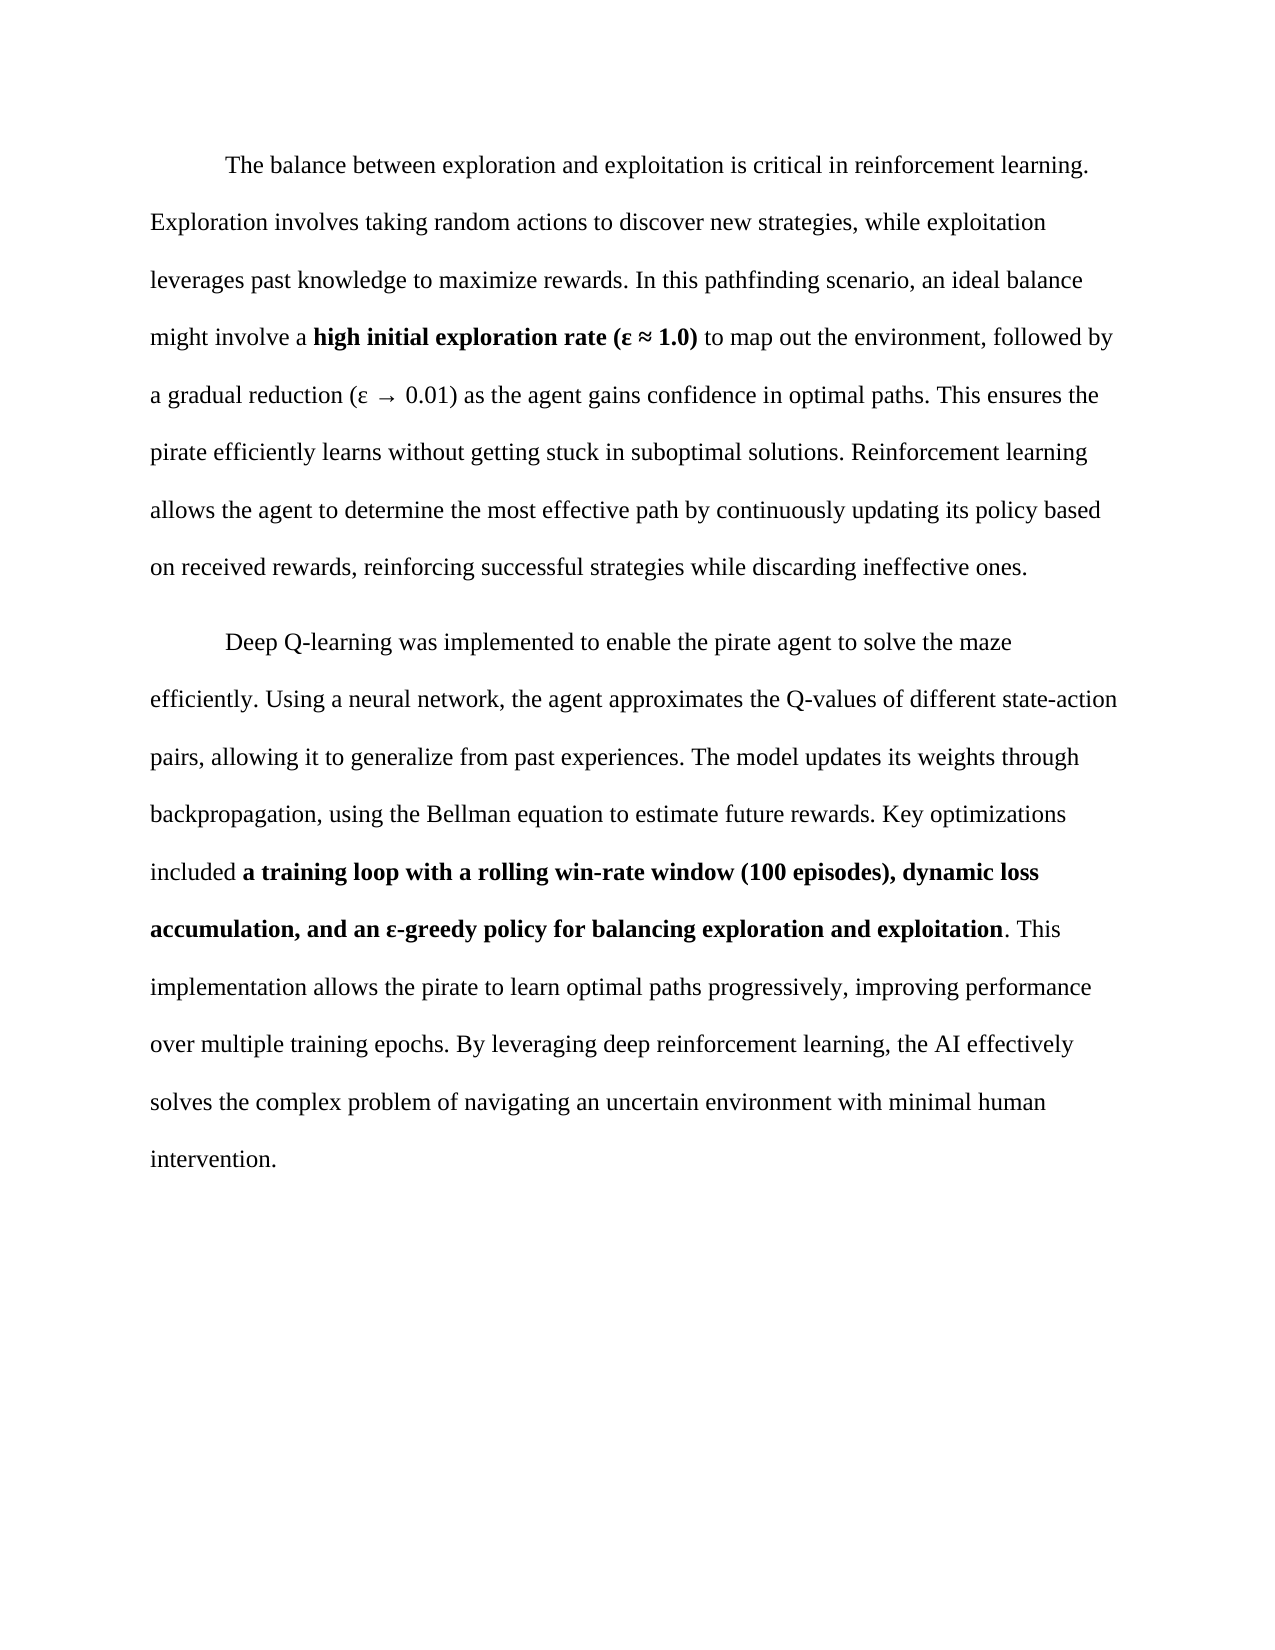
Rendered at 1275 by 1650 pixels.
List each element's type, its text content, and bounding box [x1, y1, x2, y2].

text Deep Q-learning was implemented to enable the pirate agent to solve the maze efficiently. Using a neural network, the agent approximates the Q-values of different state-action pairs, allowing it to generalize from past experiences. The model updates its weights through backpropagation, using the Bellman equation to estimate future rewards. Key optimizations included a training loop with a rolling win-rate window (100 episodes), dynamic loss accumulation, and an ε-greedy policy for balancing exploration and exploitation. This implementation allows the pirate to learn optimal paths progressively, improving performance over multiple training epochs. By leveraging deep reinforcement learning, the AI effectively solves the complex problem of navigating an uncertain environment with minimal human intervention. [150, 627, 1125, 1173]
text The balance between exploration and exploitation is critical in reinforcement learning. Exploration involves taking random actions to discover new strategies, while exploitation leverages past knowledge to maximize rewards. In this pathfinding scenario, an ideal balance might involve a high initial exploration rate (ε ≈ 1.0) to map out the environment, followed by a gradual reduction (ε → 0.01) as the agent gains confidence in optimal paths. This ensures the pirate efficiently learns without getting stuck in suboptimal solutions. Reinforcement learning allows the agent to determine the most effective path by continuously updating its policy based on received rewards, reinforcing successful strategies while discarding ineffective ones. [150, 150, 1125, 581]
